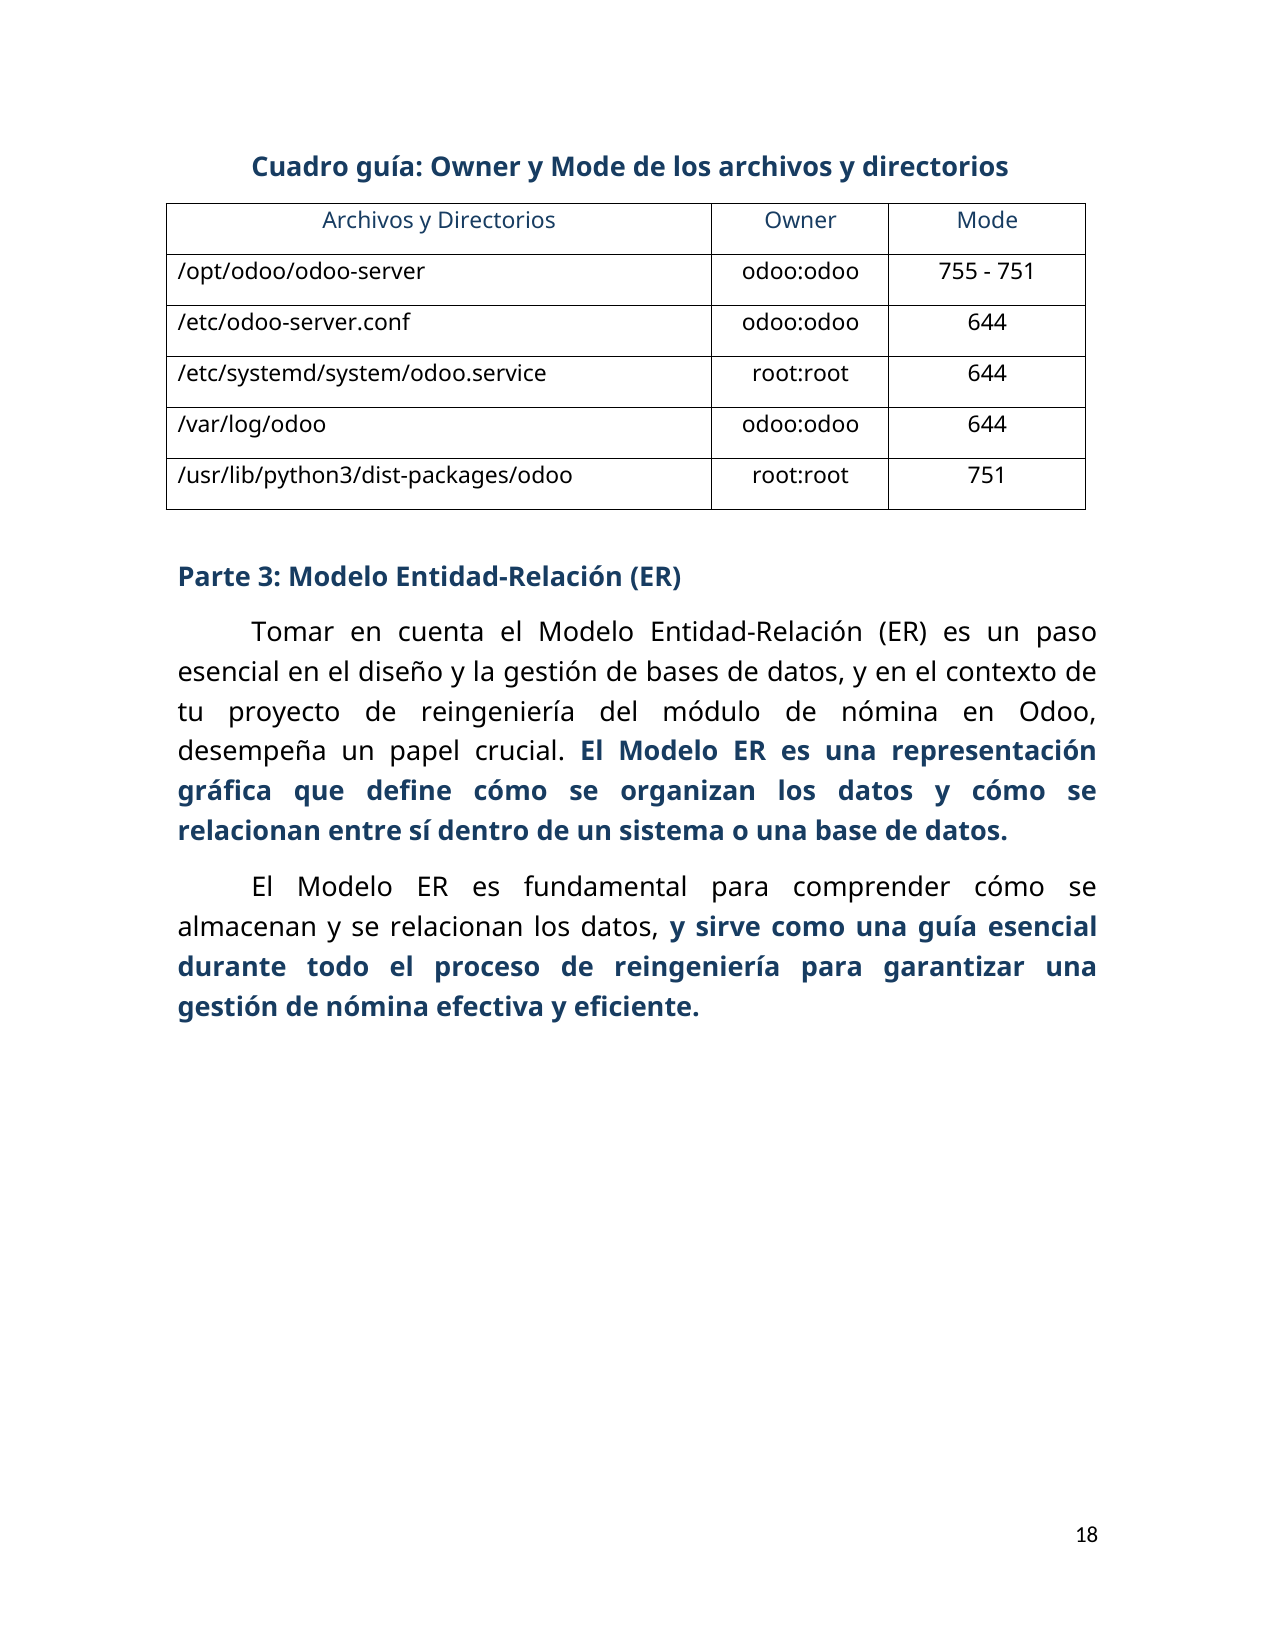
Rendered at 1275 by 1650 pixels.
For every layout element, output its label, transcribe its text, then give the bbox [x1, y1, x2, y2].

table_cell 755 - 751 [889, 255, 1085, 305]
table_cell 644 [889, 306, 1085, 356]
table_cell root:root [712, 459, 888, 509]
table_cell odoo:odoo [712, 408, 888, 458]
subtitle Parte 3: Modelo Entidad-Relación (ER) [177, 557, 1098, 594]
text El Modelo ER es fundamental para comprender cómo se almacenan y se relacionan los datos, y sirve como una guía esencial durante todo el proceso de reingeniería para garantizar una gestión de nómina efectiva y eficiente. [177, 868, 1098, 1024]
table_header Owner [712, 204, 888, 254]
table_cell 644 [889, 408, 1085, 458]
text Tomar en cuenta el Modelo Entidad-Relación (ER) es un paso esencial en el diseño y la gestión de bases de datos, y en el contexto de tu proyecto de reingeniería del módulo de nómina en Odoo, desempeña un papel crucial. El Modelo ER es una representación gráfica que define cómo se organizan los datos y cómo se relacionan entre sí dentro de un sistema o una base de datos. [177, 612, 1098, 848]
table_cell odoo:odoo [712, 255, 888, 305]
table_header Mode [889, 204, 1085, 254]
table_cell 751 [889, 459, 1085, 509]
table_cell 644 [889, 357, 1085, 407]
table_header Archivos y Directorios [167, 204, 711, 254]
table_cell /etc/systemd/system/odoo.service [167, 357, 711, 407]
table_cell root:root [712, 357, 888, 407]
table_cell /usr/lib/python3/dist-packages/odoo [167, 459, 711, 509]
table_cell /etc/odoo-server.conf [167, 306, 711, 356]
subtitle Cuadro guía: Owner y Mode de los archivos y directorios [177, 148, 1098, 184]
table_cell odoo:odoo [712, 306, 888, 356]
table_cell /var/log/odoo [167, 408, 711, 458]
table_cell /opt/odoo/odoo-server [167, 255, 711, 305]
